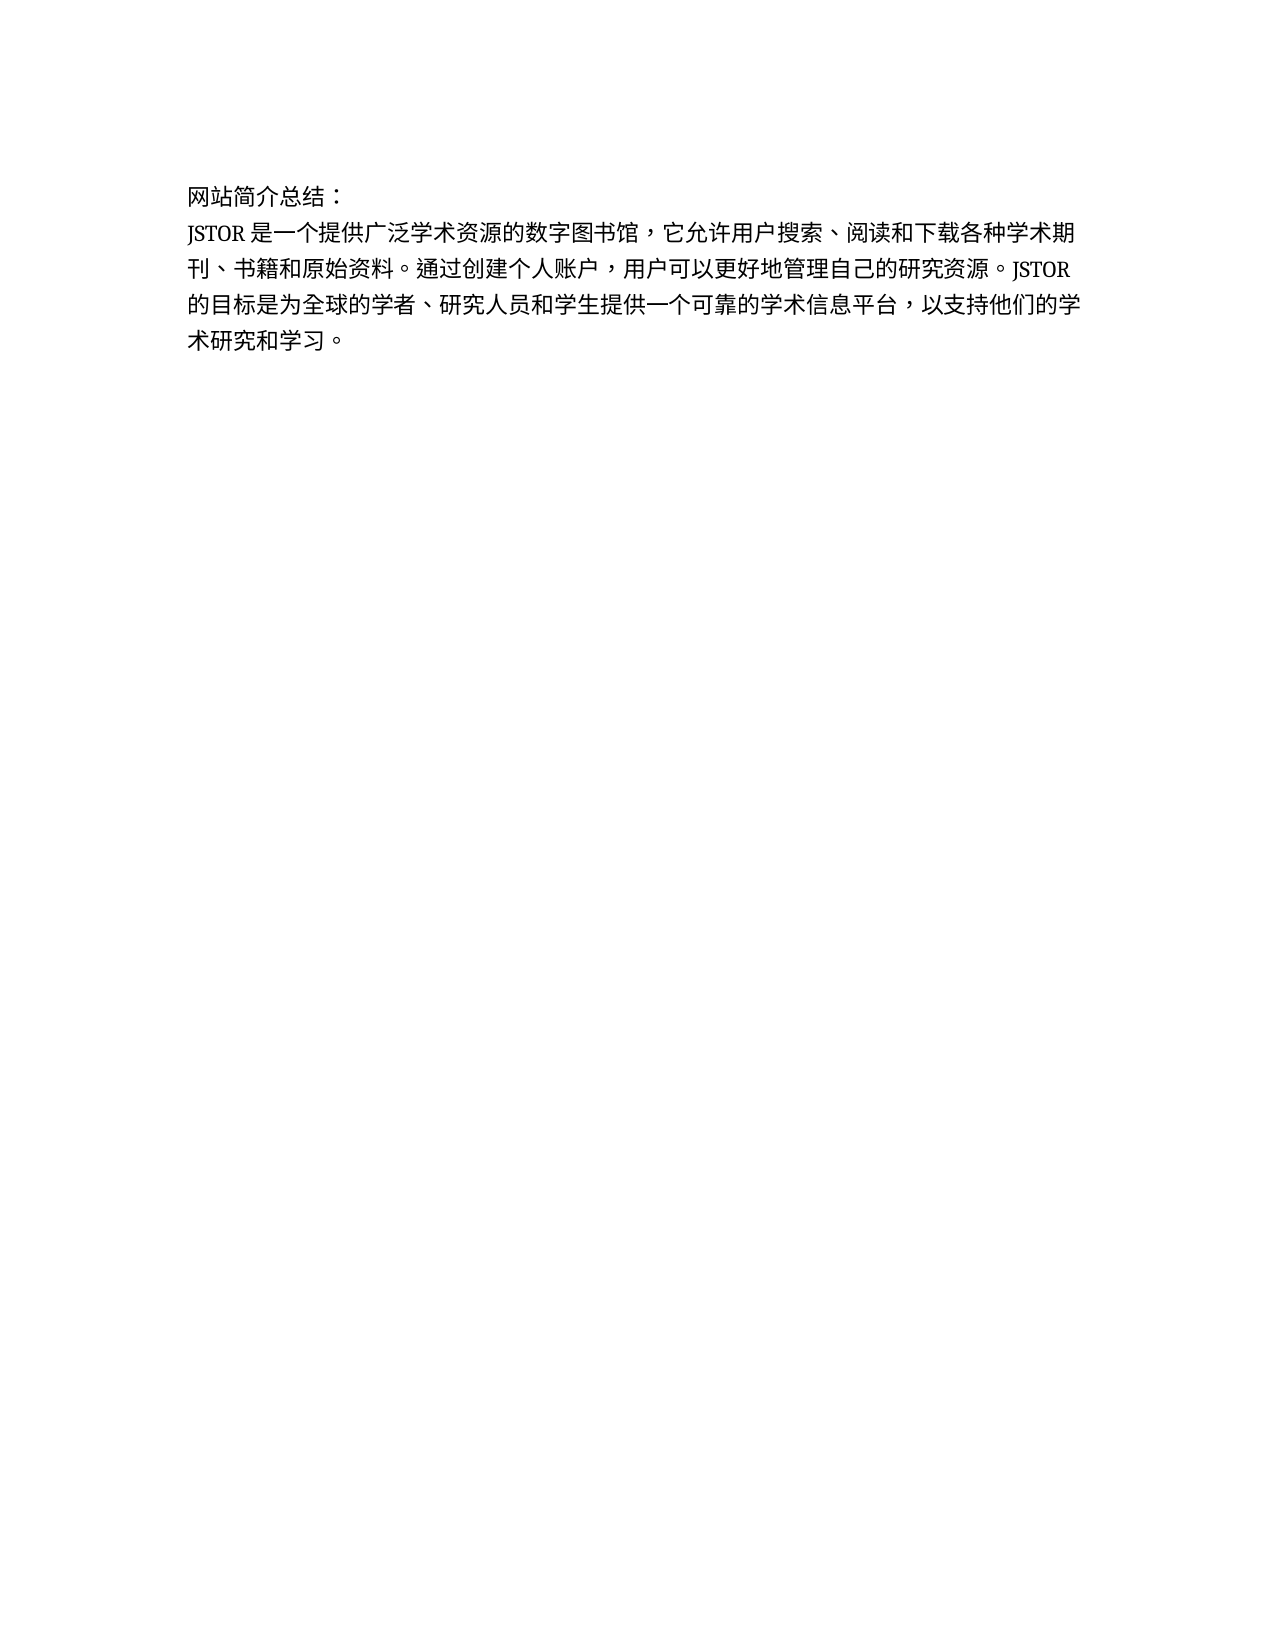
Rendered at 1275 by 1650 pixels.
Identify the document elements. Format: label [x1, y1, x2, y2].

text [187, 150, 1087, 356]
